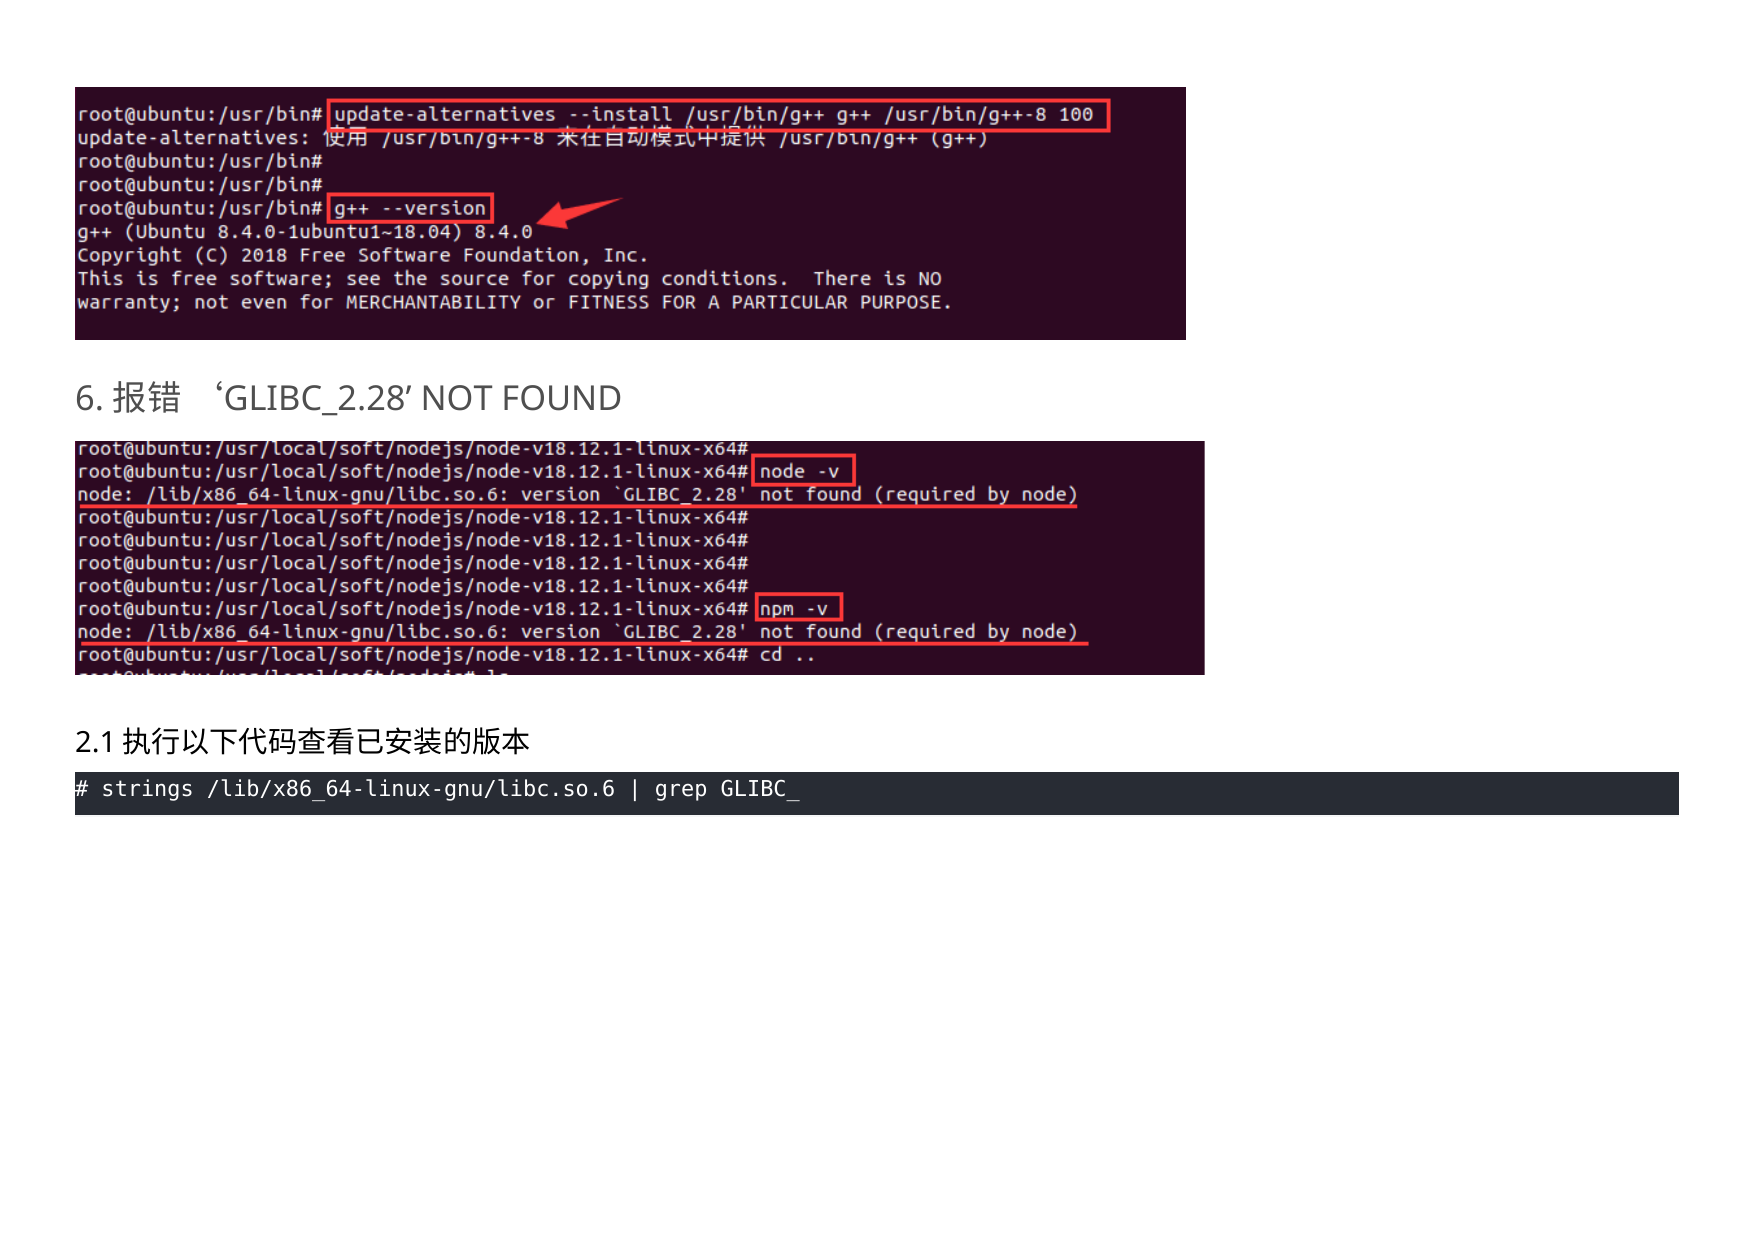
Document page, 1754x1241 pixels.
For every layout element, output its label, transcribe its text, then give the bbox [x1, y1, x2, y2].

subtitle 报错 ‘GLIBC_2.28’ not found [75, 363, 1679, 428]
text # strings /lib/x86_64-linux-gnu/libc.so.6 | grep GLIBC_ [75, 772, 1679, 815]
picture [75, 441, 1205, 675]
subtitle 2.1执行以下代码查看已安装的版本 [75, 707, 1679, 772]
picture [75, 87, 1186, 340]
